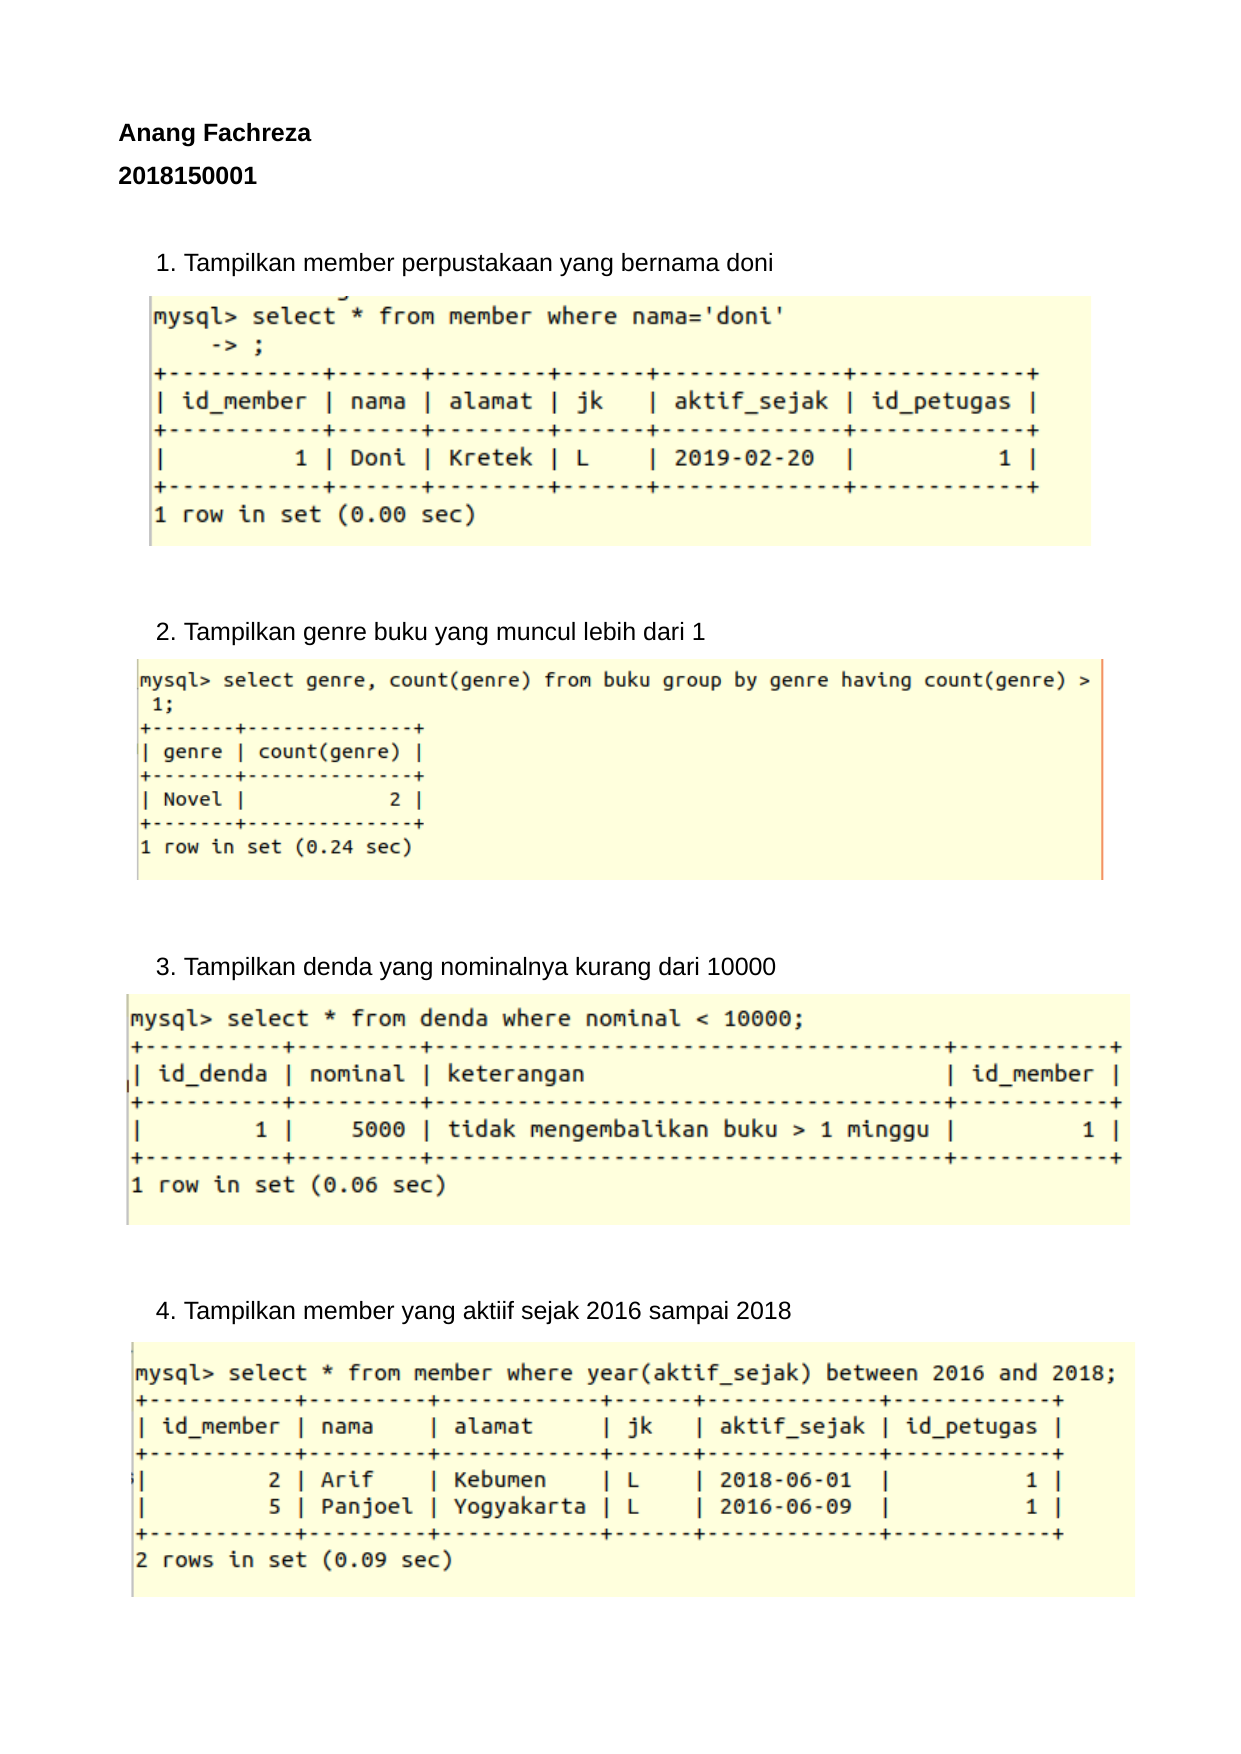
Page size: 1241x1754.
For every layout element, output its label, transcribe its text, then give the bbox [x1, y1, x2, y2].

picture [136, 659, 1104, 880]
picture [149, 296, 1092, 546]
picture [131, 1342, 1136, 1597]
text 2018150001 [118, 161, 1122, 190]
list Tampilkan denda yang nominalnya kurang dari 10000 [156, 951, 1122, 980]
picture [126, 994, 1131, 1225]
list Tampilkan member yang aktiif sejak 2016 sampai 2018 [156, 1296, 1122, 1325]
list Tampilkan member perpustakaan yang bernama doni [156, 247, 1122, 276]
text Anang Fachreza [118, 118, 1122, 147]
list Tampilkan genre buku yang muncul lebih dari 1 [156, 617, 1122, 646]
